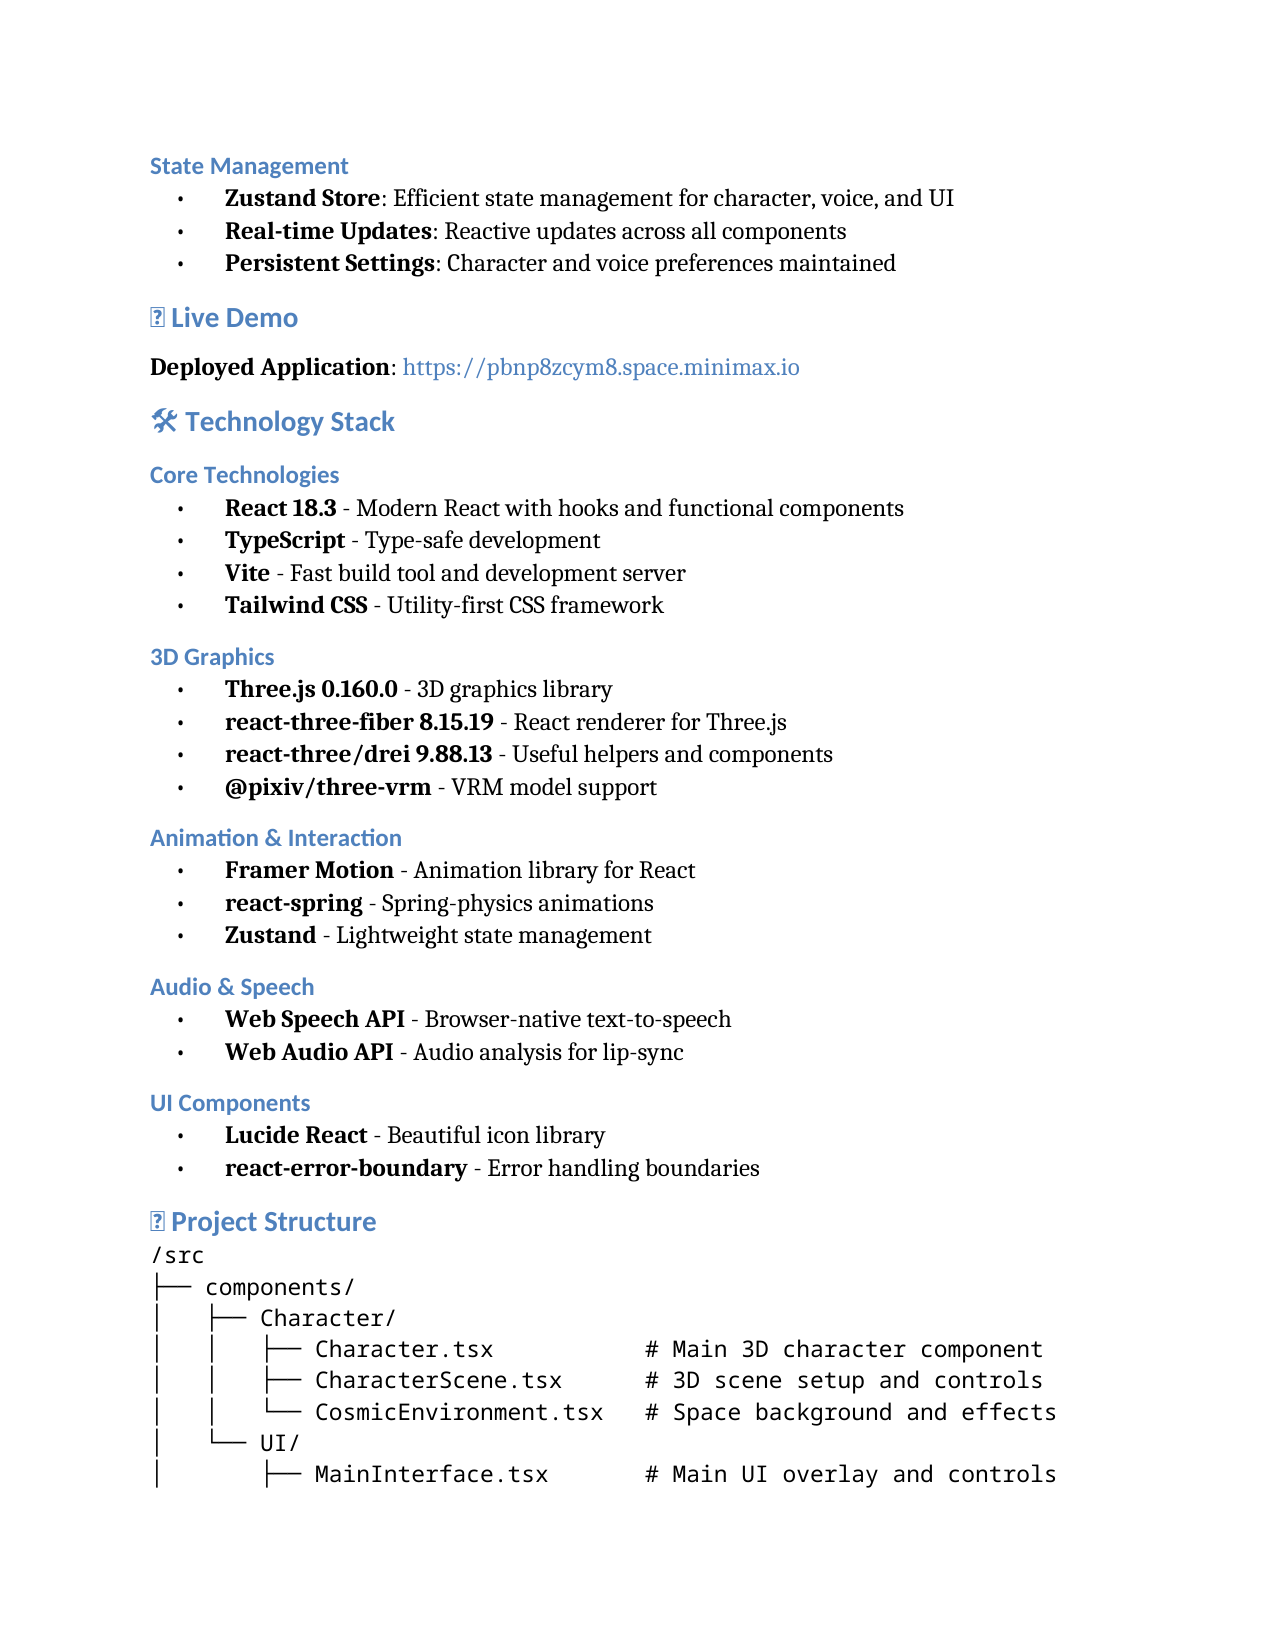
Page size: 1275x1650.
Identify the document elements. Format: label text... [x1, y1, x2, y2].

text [150, 1239, 1125, 1489]
list @pixiv/three-vrm - VRM model support [175, 772, 1125, 801]
list react-three/drei 9.88.13 - Useful helpers and components [175, 740, 1125, 769]
list Zustand Store: Efficient state management for character, voice, and UI [175, 184, 1125, 213]
list Real-time Updates: Reactive updates across all components [175, 217, 1125, 246]
subtitle Audio & Speech [150, 971, 1125, 1001]
list Zustand - Lightweight state management [175, 921, 1125, 950]
list react-spring - Spring-physics animations [175, 889, 1125, 917]
list react-three-fiber 8.15.19 - React renderer for Three.js [175, 707, 1125, 736]
list React 18.3 - Modern React with hooks and functional components [175, 493, 1125, 522]
list TypeScript - Type-safe development [175, 526, 1125, 555]
list Lucide React - Beautiful icon library [175, 1121, 1125, 1150]
list Framer Motion - Animation library for React [175, 856, 1125, 885]
list Vite - Fast build tool and development server [175, 558, 1125, 587]
subtitle 🚀 Live Demo [150, 299, 1125, 334]
subtitle Animation & Interaction [150, 822, 1125, 852]
subtitle 📁 Project Structure [150, 1203, 1125, 1239]
subtitle 3D Graphics [150, 641, 1125, 671]
subtitle Core Technologies [150, 459, 1125, 490]
list Tailwind CSS - Utility-first CSS framework [175, 591, 1125, 620]
list Web Speech API - Browser-native text-to-speech [175, 1005, 1125, 1034]
list react-error-boundary - Error handling boundaries [175, 1154, 1125, 1183]
list Persistent Settings: Character and voice preferences maintained [175, 249, 1125, 278]
subtitle UI Components [150, 1087, 1125, 1118]
subtitle 🛠️ Technology Stack [150, 403, 1125, 438]
text Deployed Application: https://pbnp8zcym8.space.minimax.io [150, 353, 1125, 382]
list Web Audio API - Audio analysis for lip-sync [175, 1038, 1125, 1066]
subtitle State Management [150, 150, 1125, 181]
list Three.js 0.160.0 - 3D graphics library [175, 675, 1125, 704]
